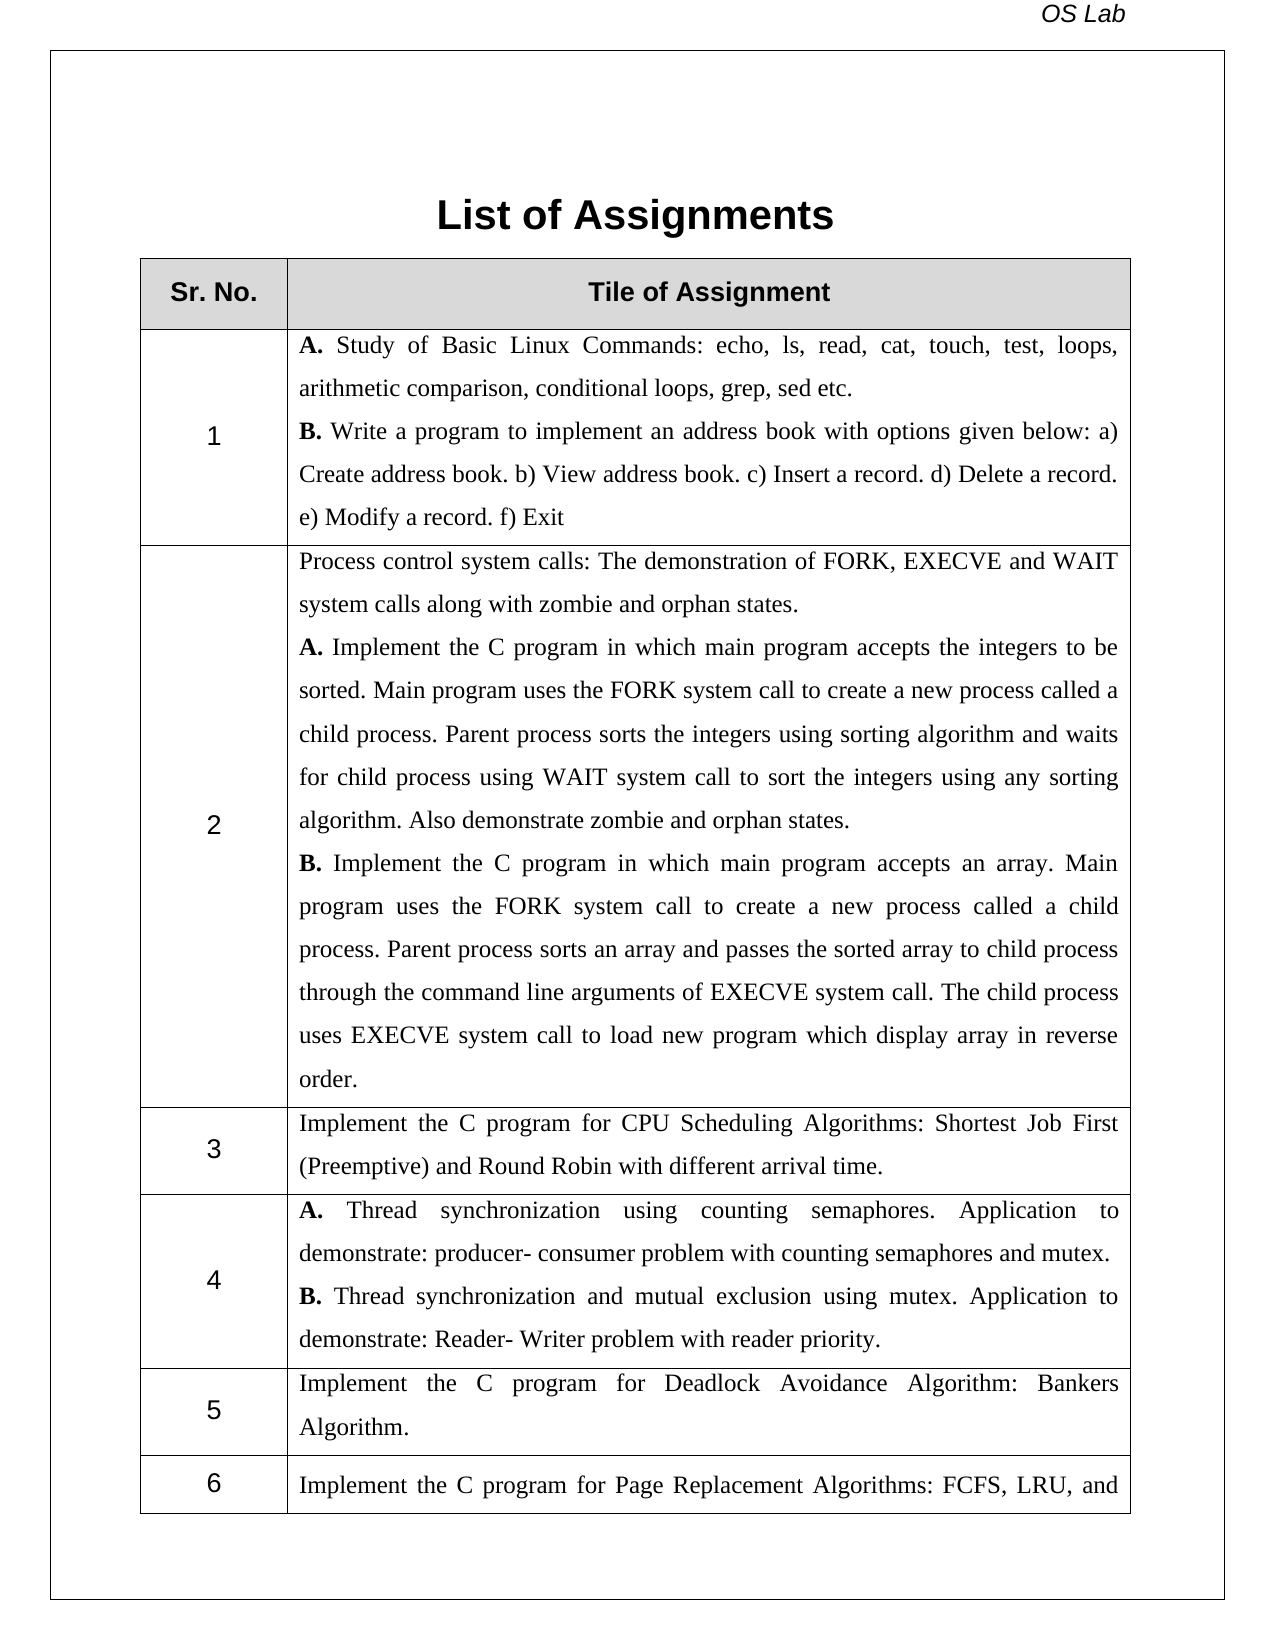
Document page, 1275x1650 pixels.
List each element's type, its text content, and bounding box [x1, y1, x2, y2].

table_header Sr. No. [141, 259, 287, 329]
table_cell 4 [141, 1195, 287, 1367]
subtitle List of Assignments [56, 191, 1214, 238]
table_cell 3 [141, 1108, 287, 1194]
table_cell 1 [141, 330, 287, 545]
table_cell A. Thread synchronization using counting semaphores. Application to demonstrate: producer- consumer problem with counting semaphores and mutex. B. Thread synchronization and mutual exclusion using mutex. Application to demonstrate: Reader- Writer problem with reader priority. [288, 1195, 1130, 1367]
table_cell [288, 1456, 1130, 1513]
table_cell 2 [141, 546, 287, 1107]
table_cell Implement the C program for Deadlock Avoidance Algorithm: Bankers Algorithm. [288, 1369, 1130, 1454]
table_cell 6 [141, 1456, 287, 1513]
table_cell Implement the C program for CPU Scheduling Algorithms: Shortest Job First (Preemptive) and Round Robin with different arrival time. [288, 1108, 1130, 1194]
table_cell 5 [141, 1369, 287, 1454]
table_header Tile of Assignment [288, 259, 1130, 329]
table_cell A. Study of Basic Linux Commands: echo, ls, read, cat, touch, test, loops, arithmetic comparison, conditional loops, grep, sed etc. B. Write a program to implement an address book with options given below: a) Create address book. b) View address book. c) Insert a record. d) Delete a record. e) Modify a record. f) Exit [288, 330, 1130, 545]
table_cell Process control system calls: The demonstration of FORK, EXECVE and WAIT system calls along with zombie and orphan states. A. Implement the C program in which main program accepts the integers to be sorted. Main program uses the FORK system call to create a new process called a child process. Parent process sorts the integers using sorting algorithm and waits for child process using WAIT system call to sort the integers using any sorting algorithm. Also demonstrate zombie and orphan states. B. Implement the C program in which main program accepts an array. Main program uses the FORK system call to create a new process called a child process. Parent process sorts an array and passes the sorted array to child process through the command line arguments of EXECVE system call. The child process uses EXECVE system call to load new program which display array in reverse order. [288, 546, 1130, 1107]
